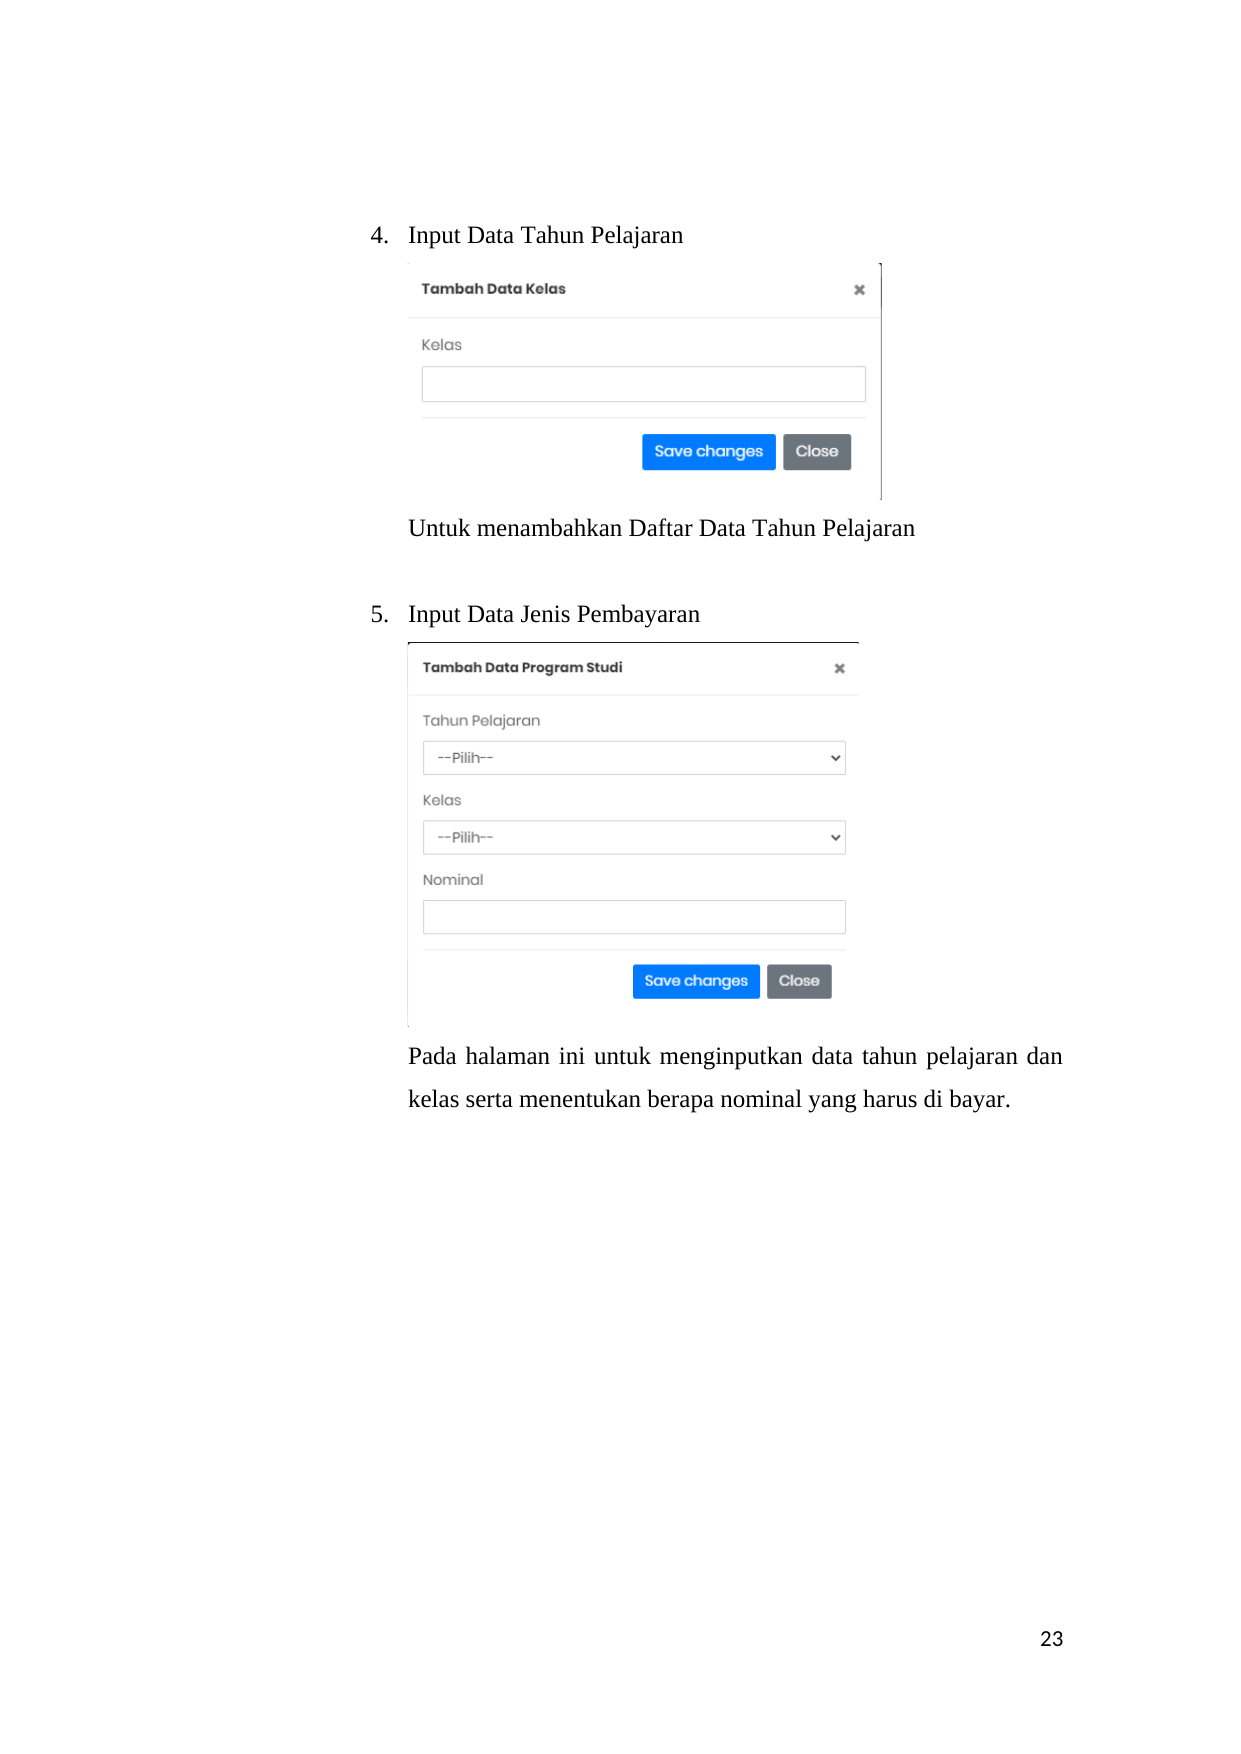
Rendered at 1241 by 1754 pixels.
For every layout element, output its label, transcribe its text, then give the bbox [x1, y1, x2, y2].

list Untuk menambahkan Daftar Data Tahun Pelajaran [408, 513, 1063, 542]
picture [407, 263, 882, 500]
list Input Data Tahun Pelajaran [370, 220, 1063, 249]
picture [407, 642, 859, 1027]
list Input Data Jenis Pembayaran [370, 599, 1063, 628]
list Pada halaman ini untuk menginputkan data tahun pelajaran dan kelas serta menentukan berapa nominal yang harus di bayar. [408, 1041, 1063, 1113]
